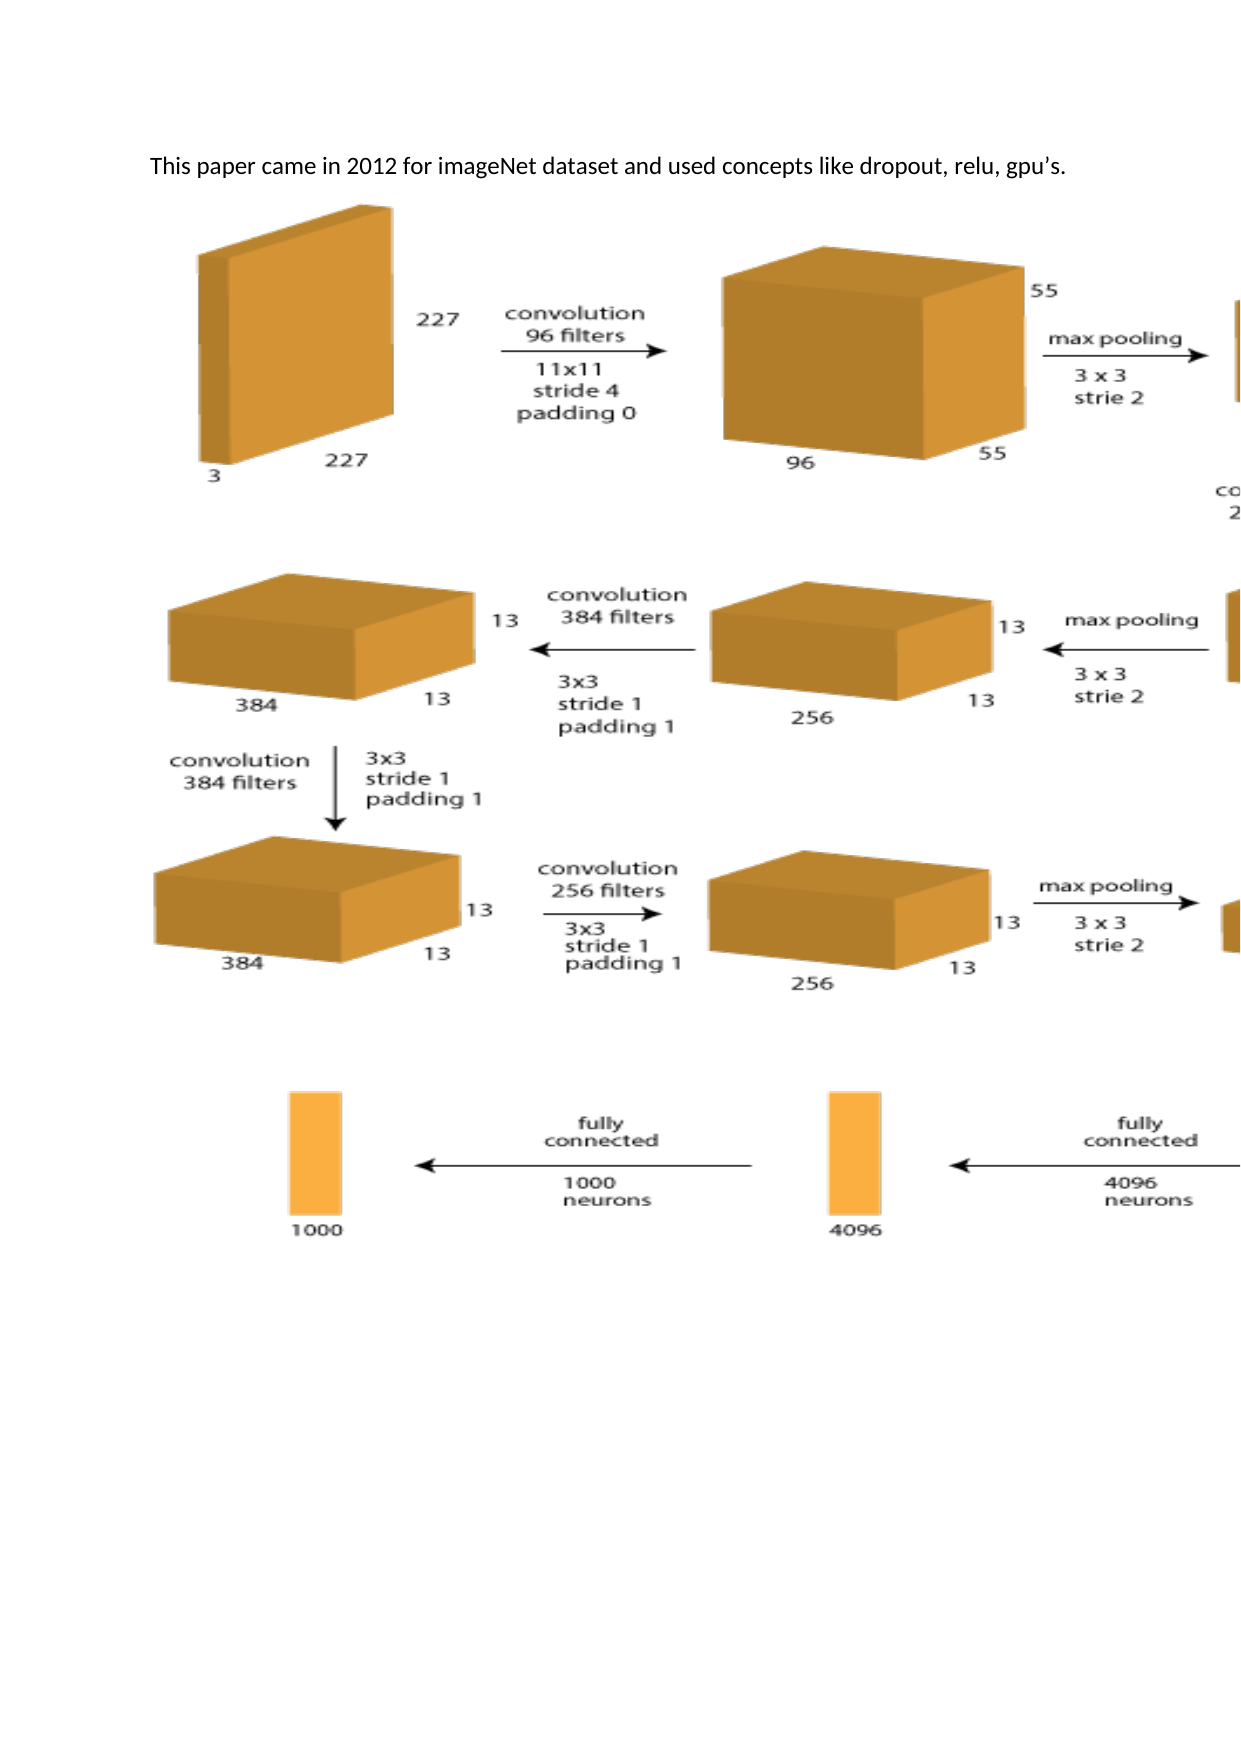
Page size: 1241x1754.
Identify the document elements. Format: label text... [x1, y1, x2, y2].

picture [150, 199, 1241, 1242]
text This paper came in 2012 for imageNet dataset and used concepts like dropout, relu, gpu’s. [150, 150, 1090, 181]
